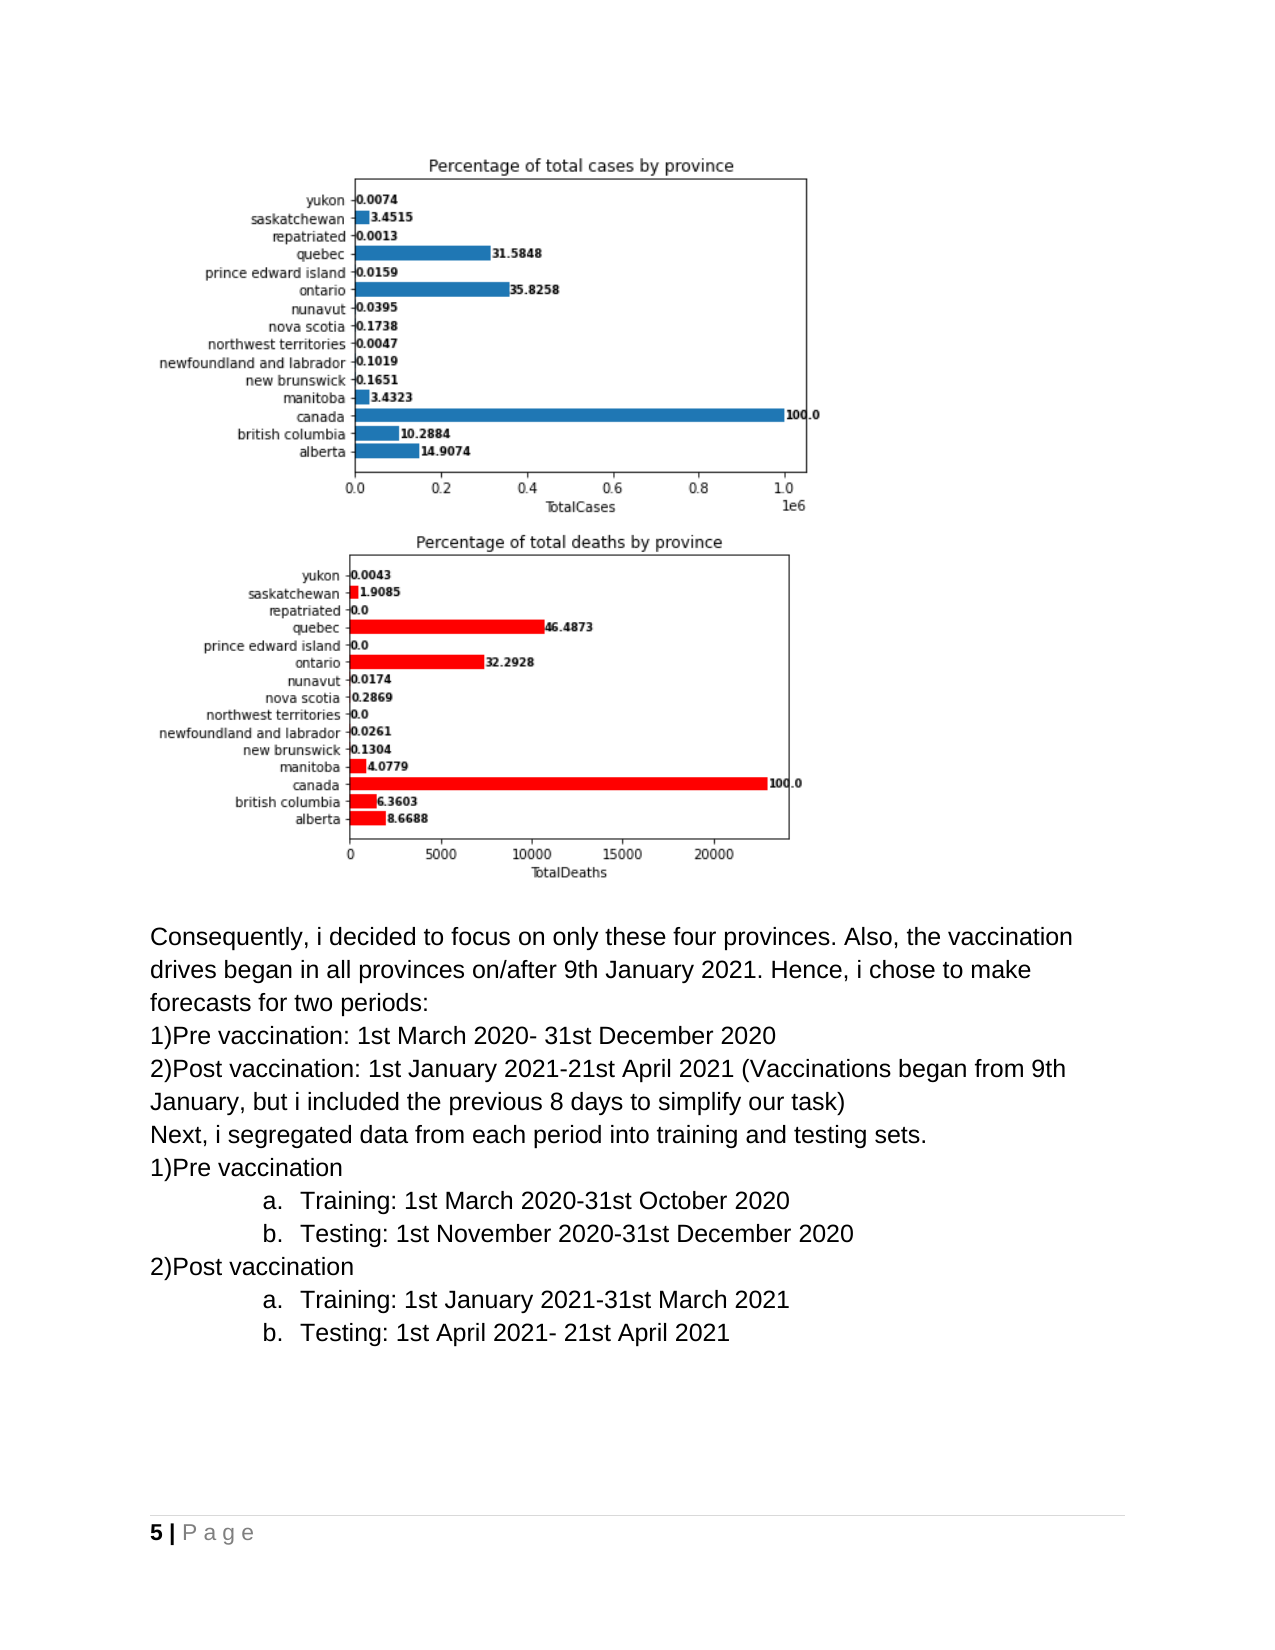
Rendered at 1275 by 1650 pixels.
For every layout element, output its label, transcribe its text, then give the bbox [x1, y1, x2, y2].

list Testing: 1st April 2021- 21st April 2021 [262, 1318, 1125, 1347]
text 1)Pre vaccination: 1st March 2020- 31st December 2020 [150, 1021, 1125, 1050]
text 2)Post vaccination [150, 1252, 1125, 1281]
list Testing: 1st November 2020-31st December 2020 [262, 1219, 1125, 1248]
list Training: 1st March 2020-31st October 2020 [262, 1186, 1125, 1215]
text Next, i segregated data from each period into training and testing sets. [150, 1120, 1125, 1149]
text 1)Pre vaccination [150, 1153, 1125, 1182]
picture [150, 150, 829, 523]
text Consequently, i decided to focus on only these four provinces. Also, the vaccination drives began in all provinces on/after 9th January 2021. Hence, i chose to make forecasts for two periods: [150, 922, 1125, 1017]
text 2)Post vaccination: 1st January 2021-21st April 2021 (Vaccinations began from 9th January, but i included the previous 8 days to simplify our task) [150, 1054, 1125, 1116]
picture [150, 526, 811, 888]
list Training: 1st January 2021-31st March 2021 [262, 1285, 1125, 1314]
